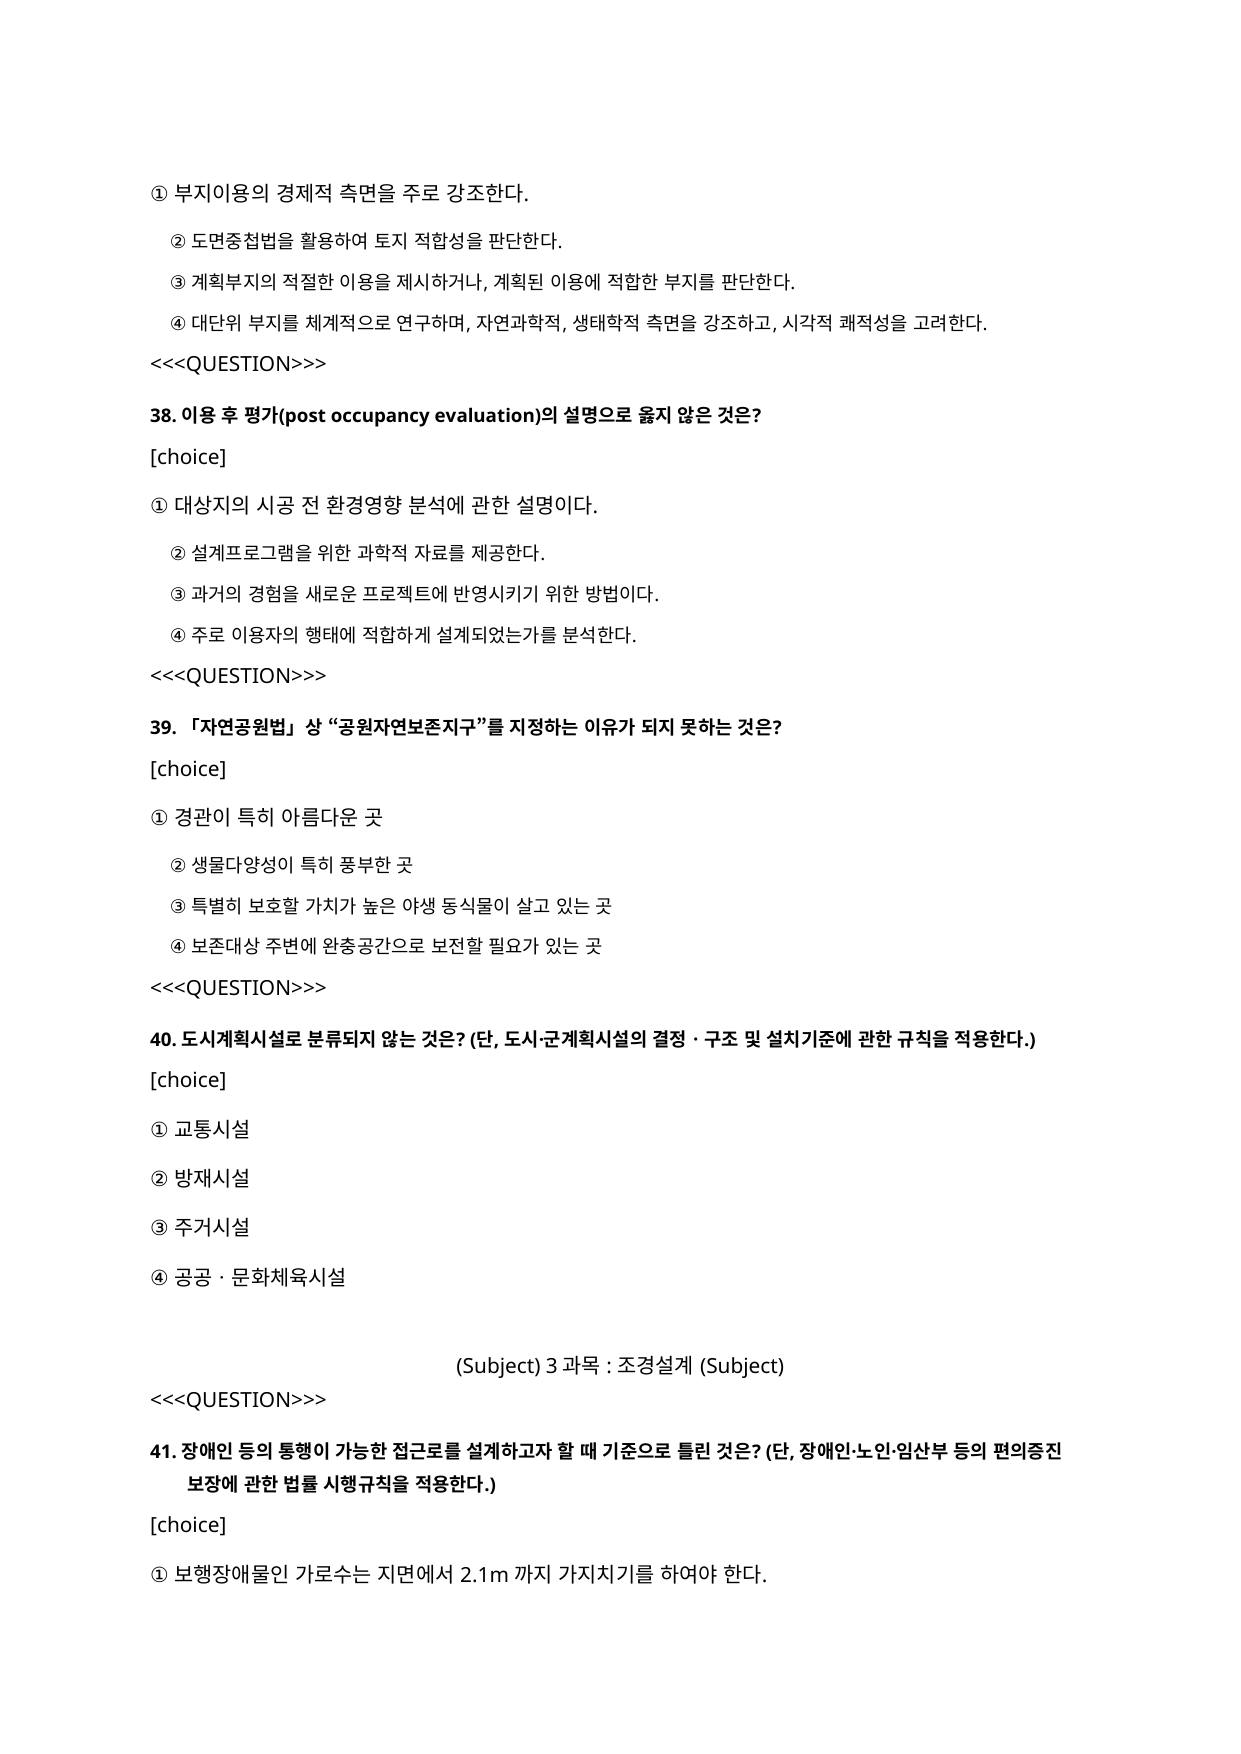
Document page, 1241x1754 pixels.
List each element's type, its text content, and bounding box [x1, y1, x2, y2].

text [choice] [150, 754, 1090, 782]
text (Subject) 3과목 : 조경설계 (Subject) [150, 1349, 1090, 1379]
text ① 경관이 특히 아름다운 곳 [150, 801, 1090, 831]
text ④ 주로 이용자의 행태에 적합하게 설계되었는가를 분석한다. [150, 620, 1090, 647]
text 39. 「자연공원법」상 “공원자연보존지구”를 지정하는 이유가 되지 못하는 것은? [150, 713, 1090, 740]
text ③ 특별히 보호할 가치가 높은 야생 동식물이 살고 있는 곳 [150, 891, 1090, 918]
text ② 생물다양성이 특히 풍부한 곳 [150, 850, 1090, 877]
text 40. 도시계획시설로 분류되지 않는 것은? (단, 도시·군계획시설의 결정ㆍ구조 및 설치기준에 관한 규칙을 적용한다.) [150, 1024, 1090, 1052]
text ② 도면중첩법을 활용하여 토지 적합성을 판단한다. [150, 227, 1090, 254]
text ③ 계획부지의 적절한 이용을 제시하거나, 계획된 이용에 적합한 부지를 판단한다. [150, 267, 1090, 295]
text ① 교통시설 [150, 1113, 1090, 1143]
text ③ 과거의 경험을 새로운 프로젝트에 반영시키기 위한 방법이다. [150, 579, 1090, 607]
text [choice] [150, 1066, 1090, 1094]
text ③ 주거시설 [150, 1212, 1090, 1242]
text 38. 이용 후 평가(post occupancy evaluation)의 설명으로 옳지 않은 것은? [150, 401, 1090, 428]
text <<<QUESTION>>> [150, 661, 1090, 690]
text ② 설계프로그램을 위한 과학적 자료를 제공한다. [150, 538, 1090, 566]
text ① 부지이용의 경제적 측면을 주로 강조한다. [150, 177, 1090, 207]
text [choice] [150, 1511, 1090, 1539]
text [choice] [150, 442, 1090, 470]
text ④ 보존대상 주변에 완충공간으로 보전할 필요가 있는 곳 [150, 932, 1090, 959]
text <<<QUESTION>>> [150, 349, 1090, 378]
text ② 방재시설 [150, 1162, 1090, 1192]
text ④ 대단위 부지를 체계적으로 연구하며, 자연과학적, 생태학적 측면을 강조하고, 시각적 쾌적성을 고려한다. [150, 308, 1090, 336]
text <<<QUESTION>>> [150, 973, 1090, 1002]
text <<<QUESTION>>> [150, 1386, 1090, 1414]
text ④ 공공ㆍ문화체육시설 [150, 1261, 1090, 1291]
text 41. 장애인 등의 통행이 가능한 접근로를 설계하고자 할 때 기준으로 틀린 것은? (단, 장애인·노인·임산부 등의 편의증진 보장에 관한 법률 시행규칙을 적용한다.) [150, 1437, 1090, 1497]
text ① 대상지의 시공 전 환경영향 분석에 관한 설명이다. [150, 489, 1090, 519]
text ① 보행장애물인 가로수는 지면에서 2.1m 까지 가지치기를 하여야 한다. [150, 1558, 1090, 1588]
